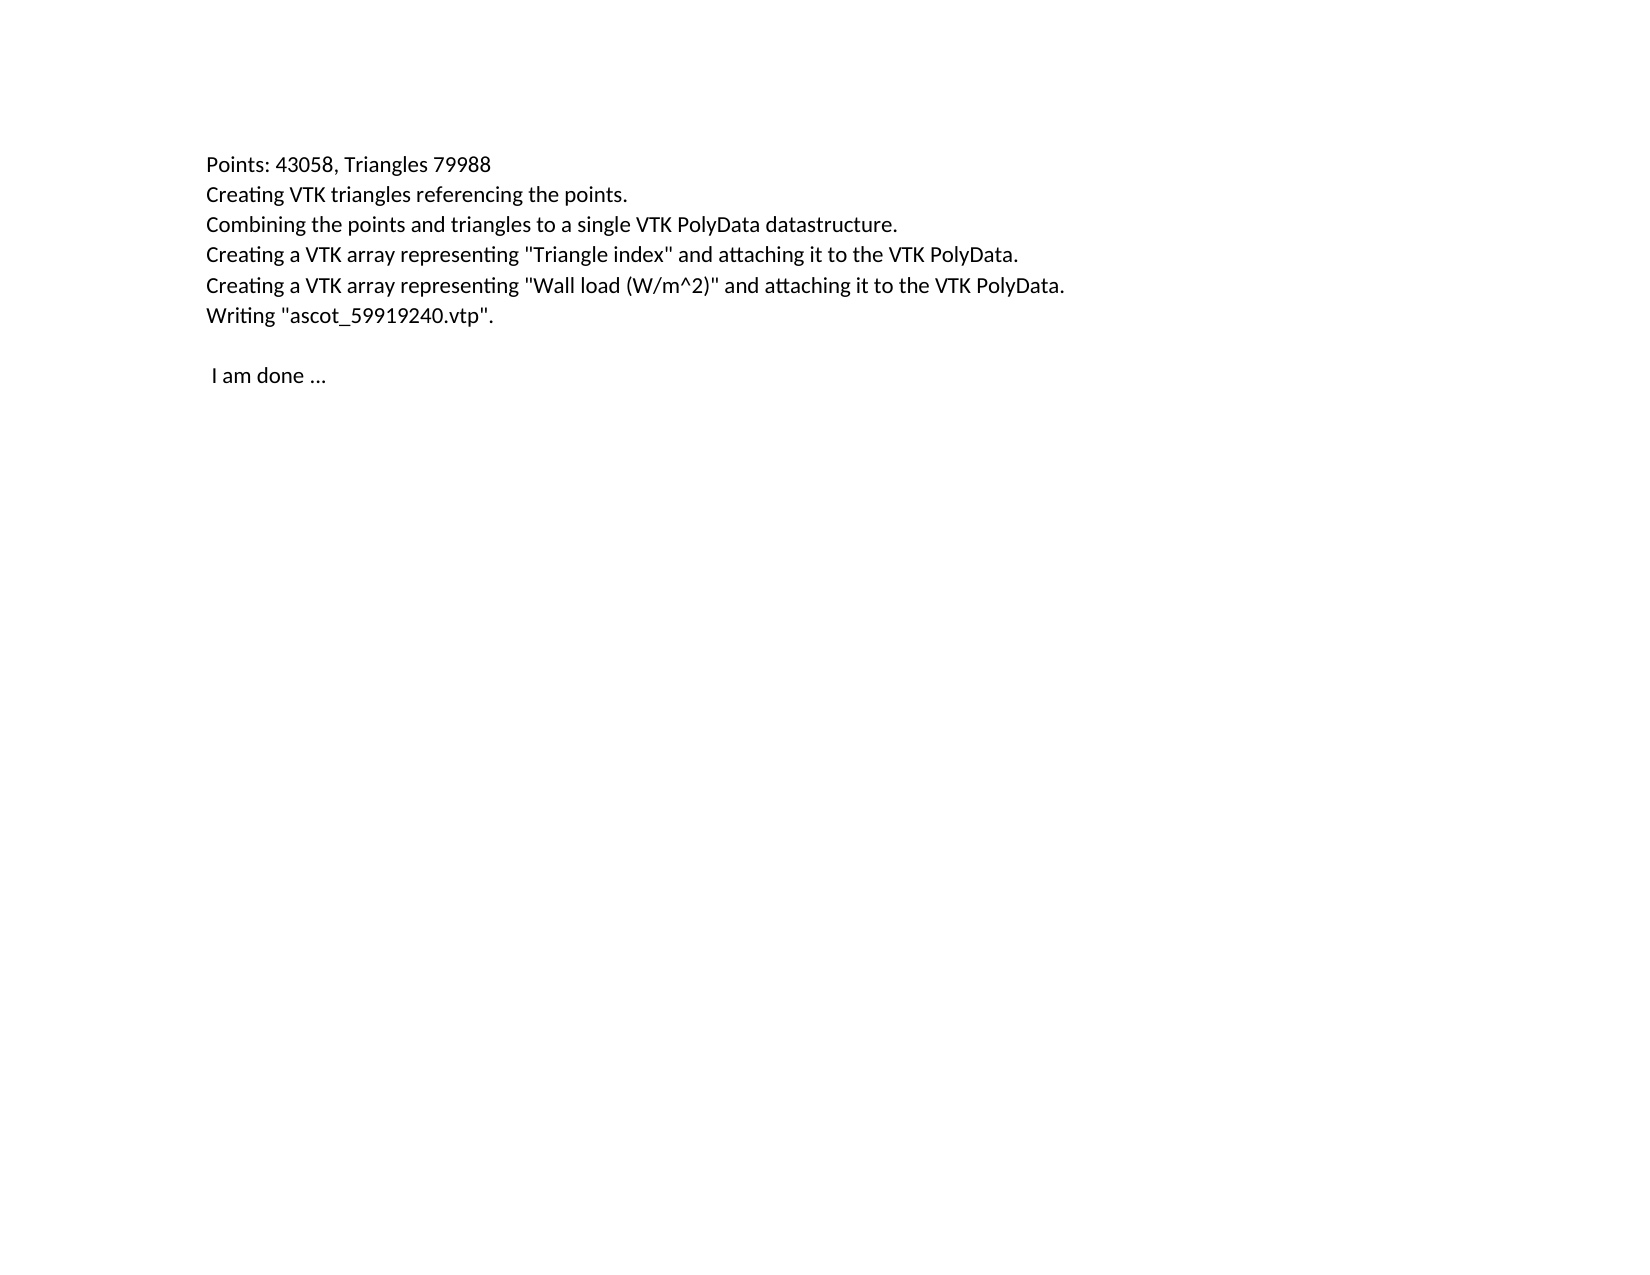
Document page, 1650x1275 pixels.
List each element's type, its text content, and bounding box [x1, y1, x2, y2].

text Creating VTK triangles referencing the points. [206, 180, 1500, 208]
text Writing "ascot_59919240.vtp". [206, 301, 1500, 329]
text Creating a VTK array representing "Wall load (W/m^2)" and attaching it to the VTK PolyData. [206, 271, 1500, 299]
text Points: 43058, Triangles 79988 [206, 150, 1500, 178]
text Combining the points and triangles to a single VTK PolyData datastructure. [206, 210, 1500, 238]
text I am done ... [206, 361, 1500, 389]
text Creating a VTK array representing "Triangle index" and attaching it to the VTK PolyData. [206, 241, 1500, 269]
